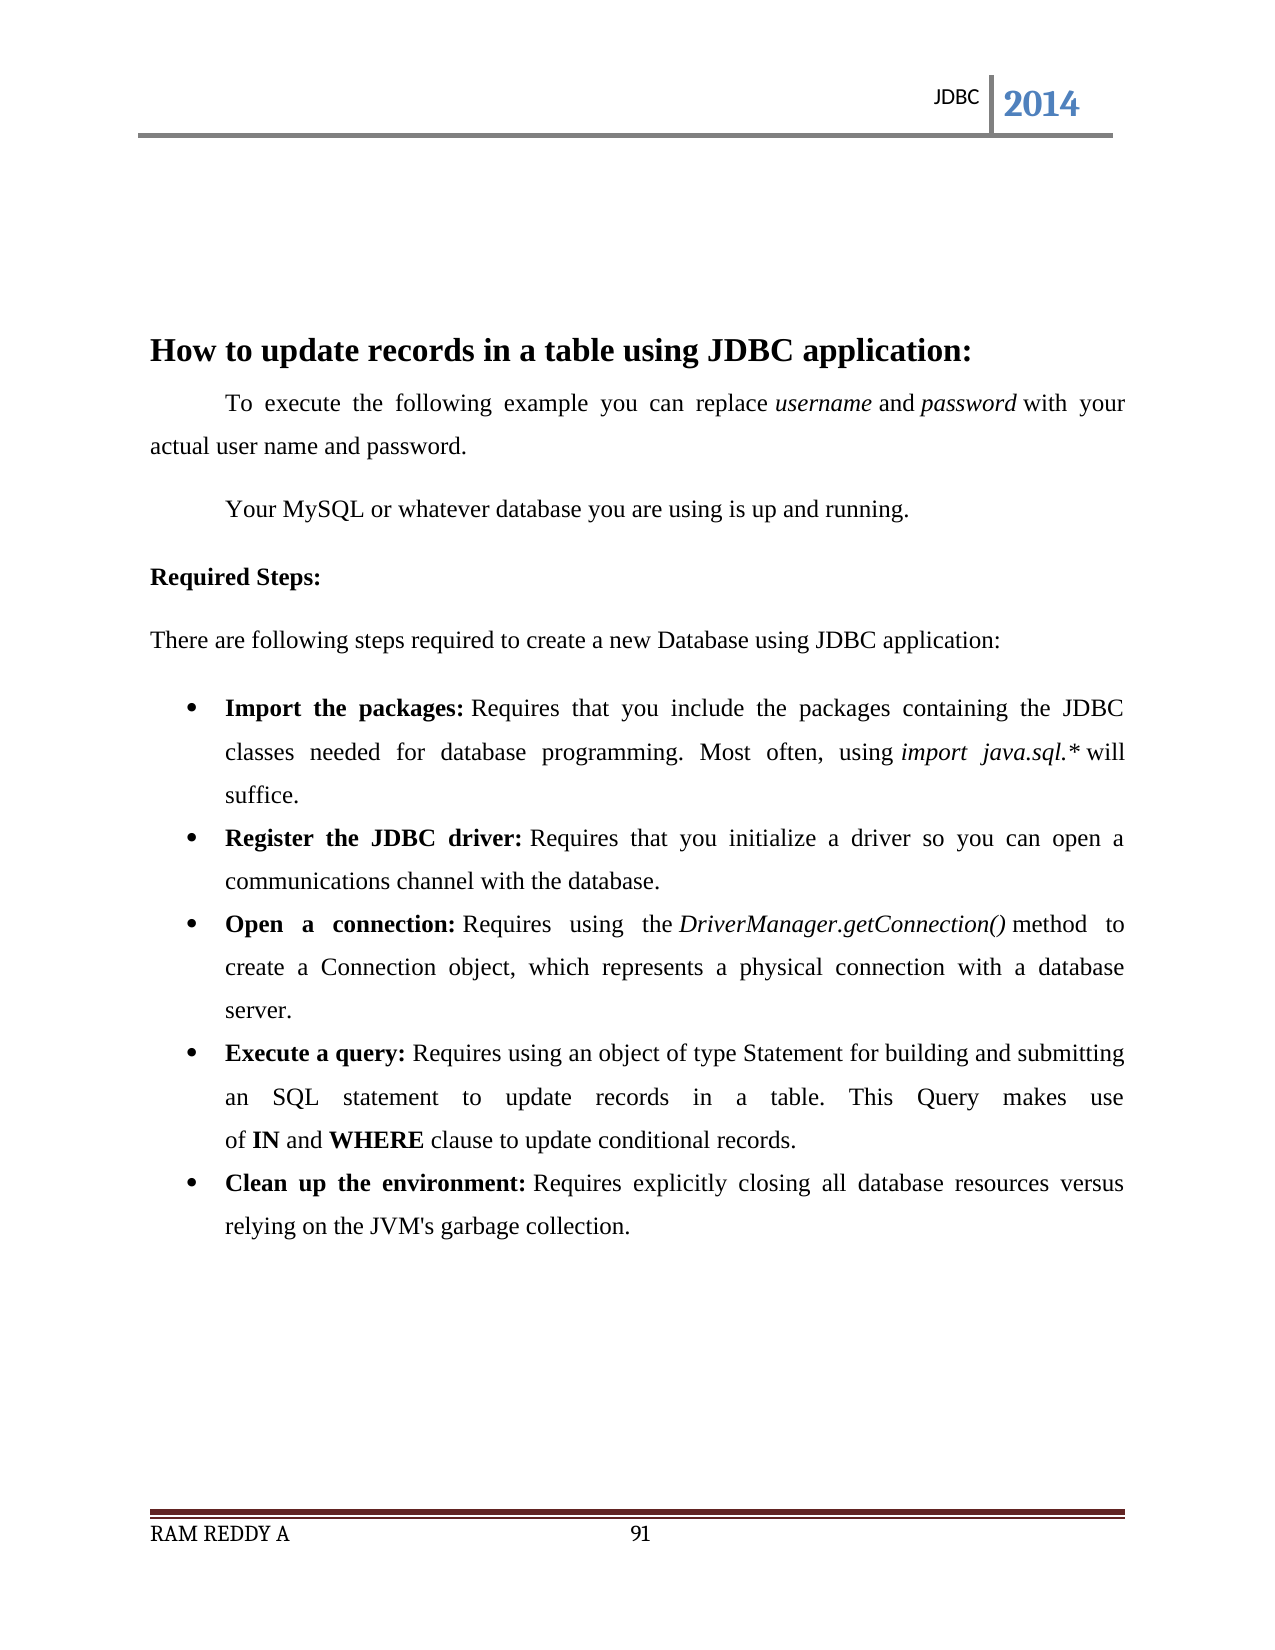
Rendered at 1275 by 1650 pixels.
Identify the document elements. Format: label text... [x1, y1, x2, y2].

list Execute a query: Requires using an object of type Statement for building and submitting an SQL statement to update records in a table. This Query makes use of IN and WHERE clause to update conditional records. [187, 1038, 1125, 1153]
list Open a connection: Requires using the DriverManager.getConnection() method to create a Connection object, which represents a physical connection with a database server. [187, 909, 1125, 1024]
list Clean up the environment: Requires explicitly closing all database resources versus relying on the JVM's garbage collection. [187, 1168, 1125, 1240]
subtitle Required Steps: [150, 562, 1120, 591]
list Register the JDBC driver: Requires that you initialize a driver so you can open a communications channel with the database. [187, 823, 1125, 895]
text How to update records in a table using JDBC application: [150, 330, 1125, 369]
text To execute the following example you can replace username and password with your actual user name and password. [150, 388, 1125, 460]
text There are following steps required to create a new Database using JDBC application: [150, 625, 1125, 654]
list Import the packages: Requires that you include the packages containing the JDBC classes needed for database programming. Most often, using import java.sql.* will suffice. [187, 693, 1125, 808]
text Your MySQL or whatever database you are using is up and running. [150, 494, 1125, 523]
